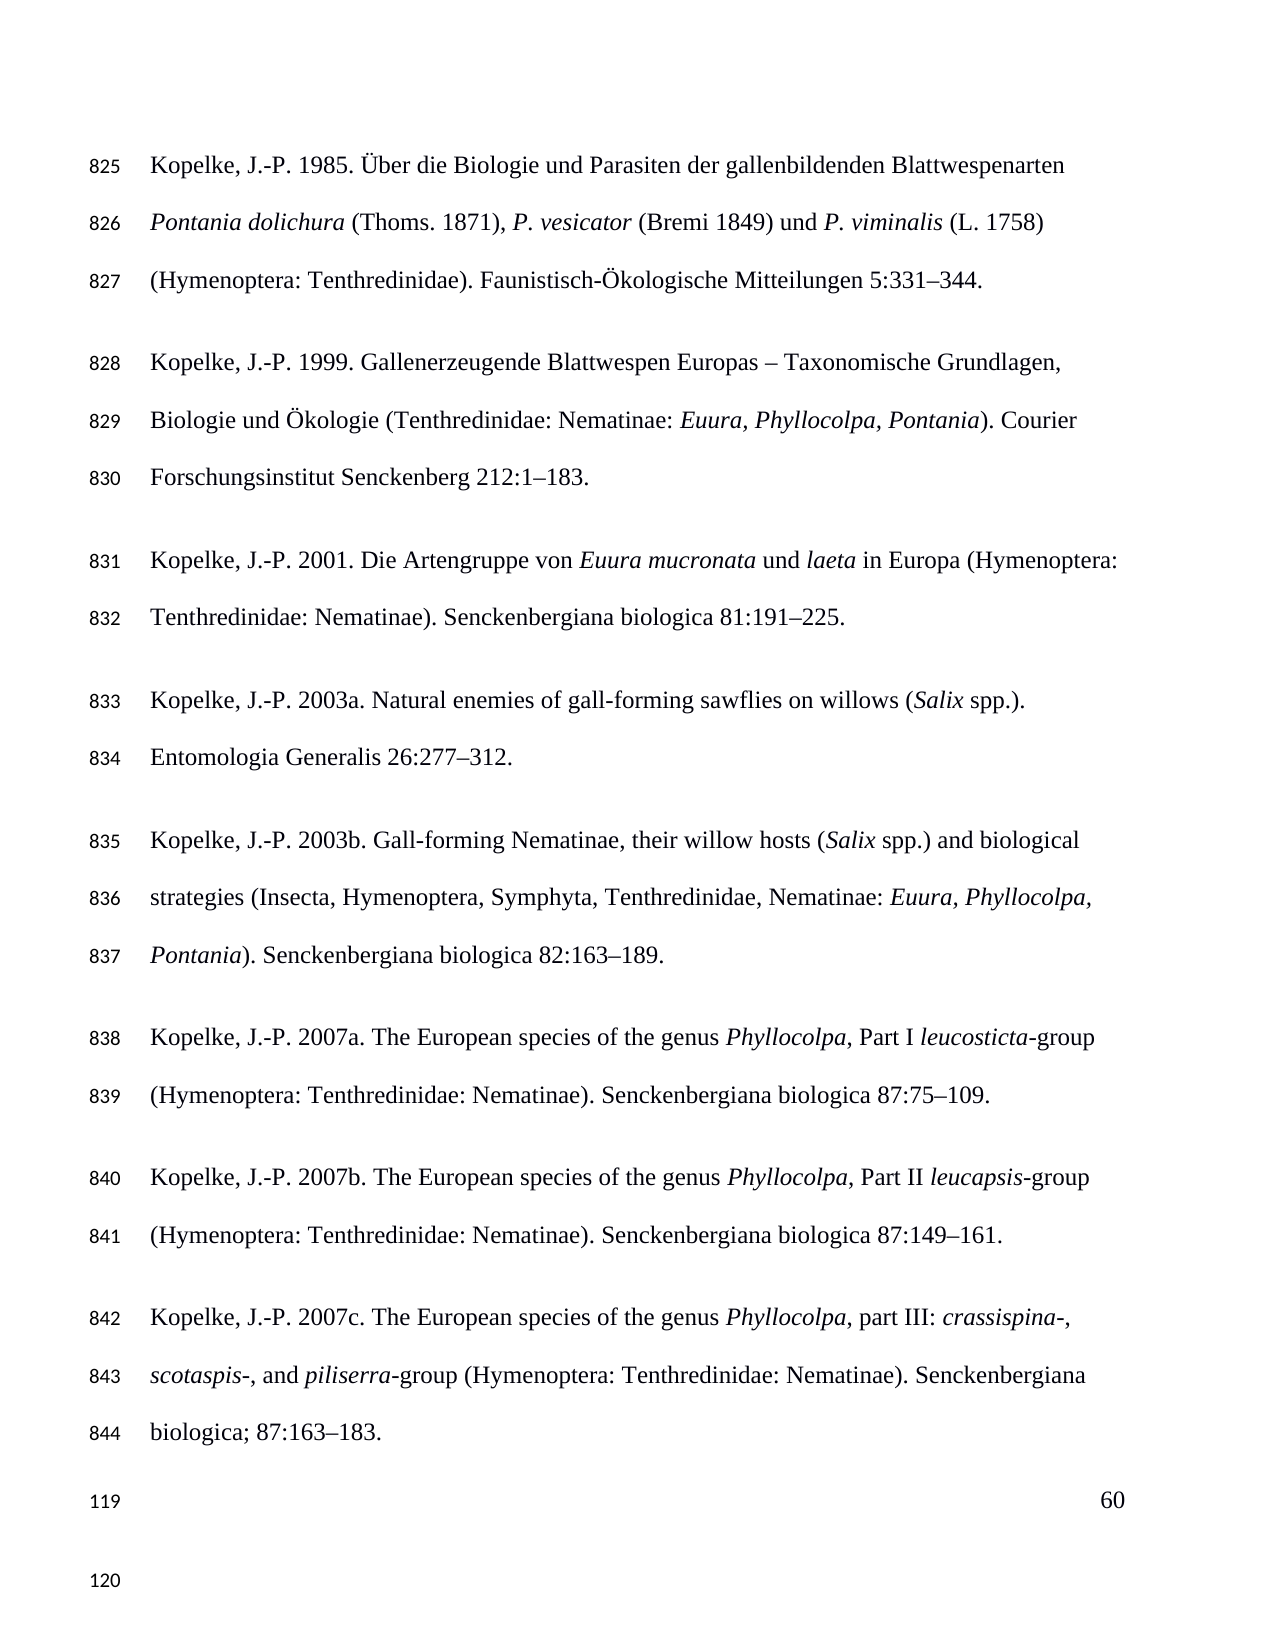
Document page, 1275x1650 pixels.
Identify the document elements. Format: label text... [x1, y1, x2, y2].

text Kopelke, J.-P. 2007a. The European species of the genus Phyllocolpa, Part I leucosticta-group (Hymenoptera: Tenthredinidae: Nematinae). Senckenbergiana biologica 87:75–109. [150, 1022, 1125, 1109]
text Kopelke, J.-P. 2003a. Natural enemies of gall-forming sawflies on willows (Salix spp.). Entomologia Generalis 26:277–312. [150, 685, 1125, 771]
text Kopelke, J.-P. 1999. Gallenerzeugende Blattwespen Europas – Taxonomische Grundlagen, Biologie und Ökologie (Tenthredinidae: Nematinae: Euura, Phyllocolpa, Pontania). Courier Forschungsinstitut Senckenberg 212:1–183. [150, 347, 1125, 491]
text Kopelke, J.-P. 2001. Die Artengruppe von Euura mucronata und laeta in Europa (Hymenoptera: Tenthredinidae: Nematinae). Senckenbergiana biologica 81:191–225. [150, 545, 1125, 631]
text Kopelke, J.-P. 2007b. The European species of the genus Phyllocolpa, Part II leucapsis-group (Hymenoptera: Tenthredinidae: Nematinae). Senckenbergiana biologica 87:149–161. [150, 1162, 1125, 1249]
text Kopelke, J.-P. 1985. Über die Biologie und Parasiten der gallenbildenden Blattwespenarten Pontania dolichura (Thoms. 1871), P. vesicator (Bremi 1849) und P. viminalis (L. 1758) (Hymenoptera: Tenthredinidae). Faunistisch-Ökologische Mitteilungen 5:331–344. [150, 150, 1125, 294]
text Kopelke, J.-P. 2003b. Gall-forming Nematinae, their willow hosts (Salix spp.) and biological strategies (Insecta, Hymenoptera, Symphyta, Tenthredinidae, Nematinae: Euura, Phyllocolpa, Pontania). Senckenbergiana biologica 82:163–189. [150, 825, 1125, 969]
text Kopelke, J.-P. 2007c. The European species of the genus Phyllocolpa, part III: crassispina-, scotaspis-, and piliserra-group (Hymenoptera: Tenthredinidae: Nematinae). Senckenbergiana biologica; 87:163–183. [150, 1302, 1125, 1446]
